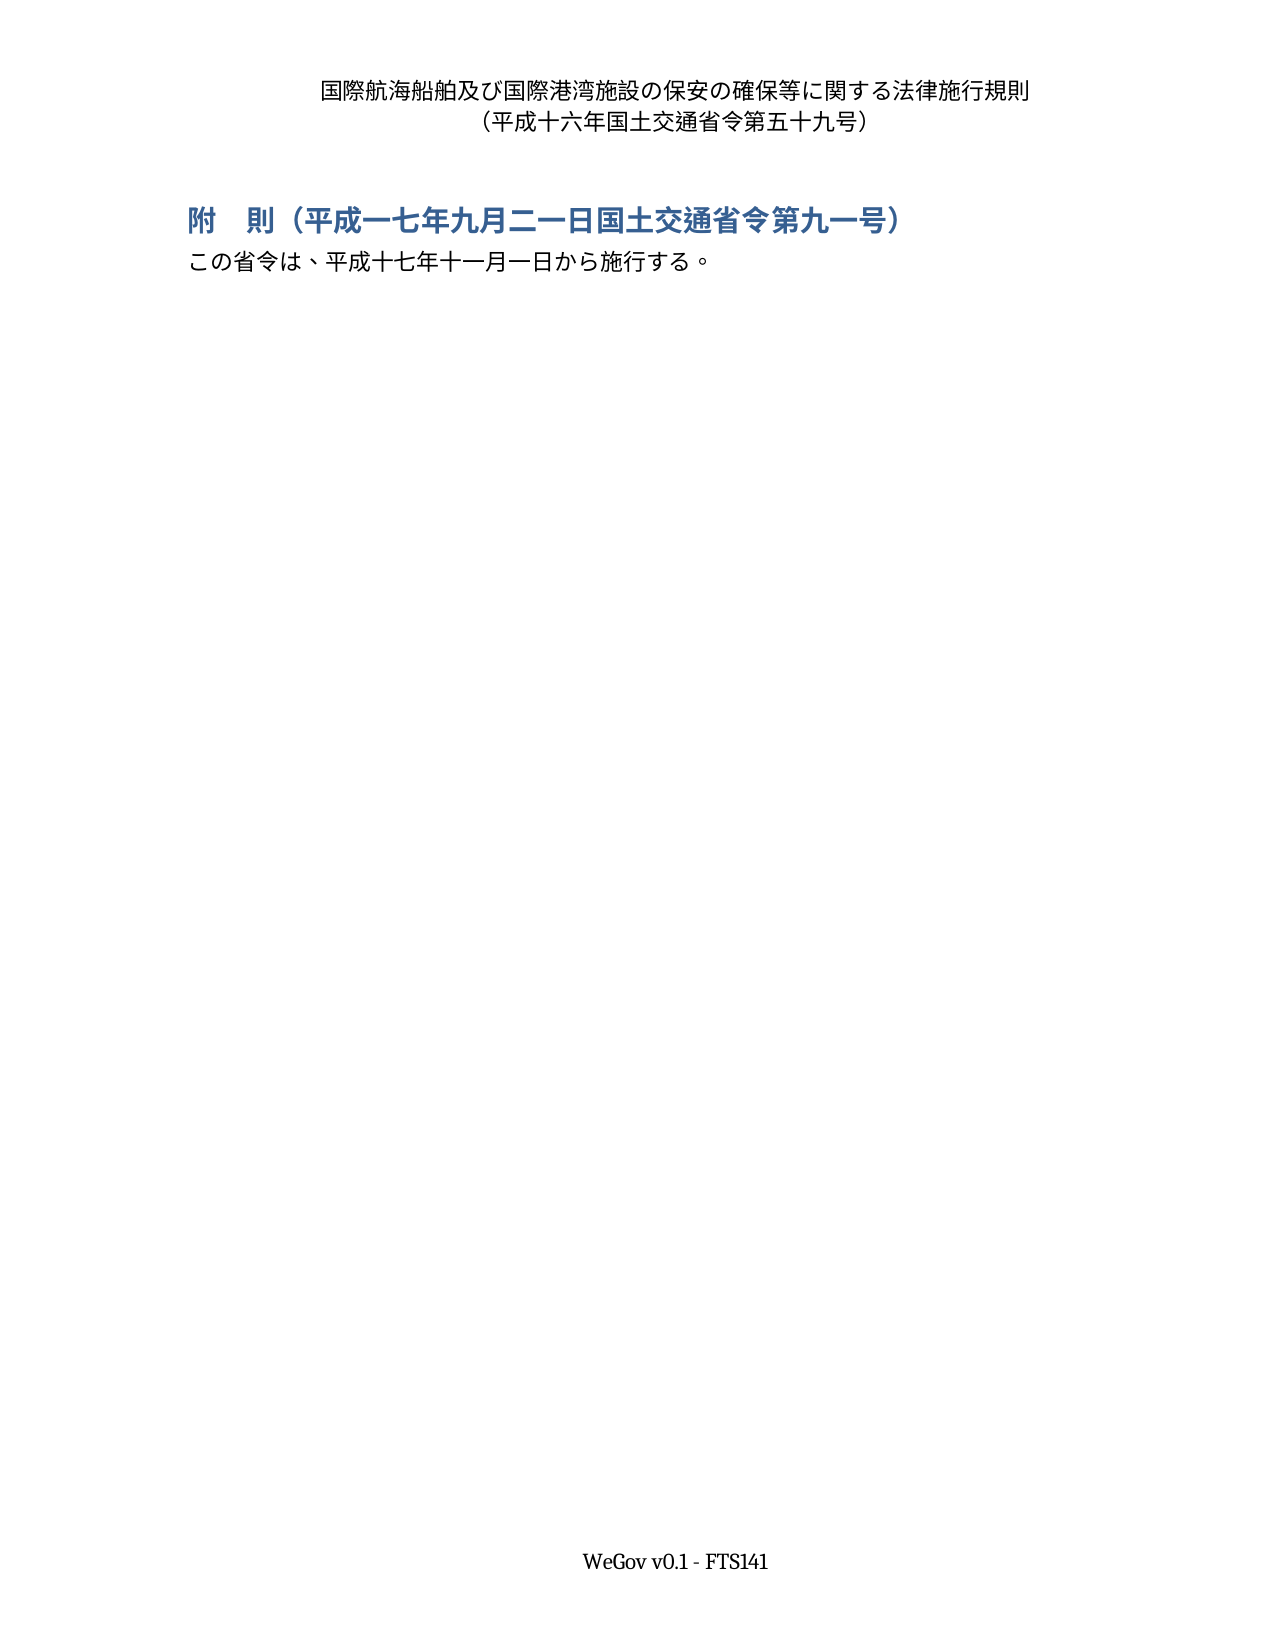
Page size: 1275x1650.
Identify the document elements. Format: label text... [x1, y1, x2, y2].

text この省令は、平成十七年十一月一日から施行する。 [187, 246, 1087, 277]
subtitle 附 則（平成一七年九月二一日国土交通省令第九一号） [187, 200, 1087, 240]
